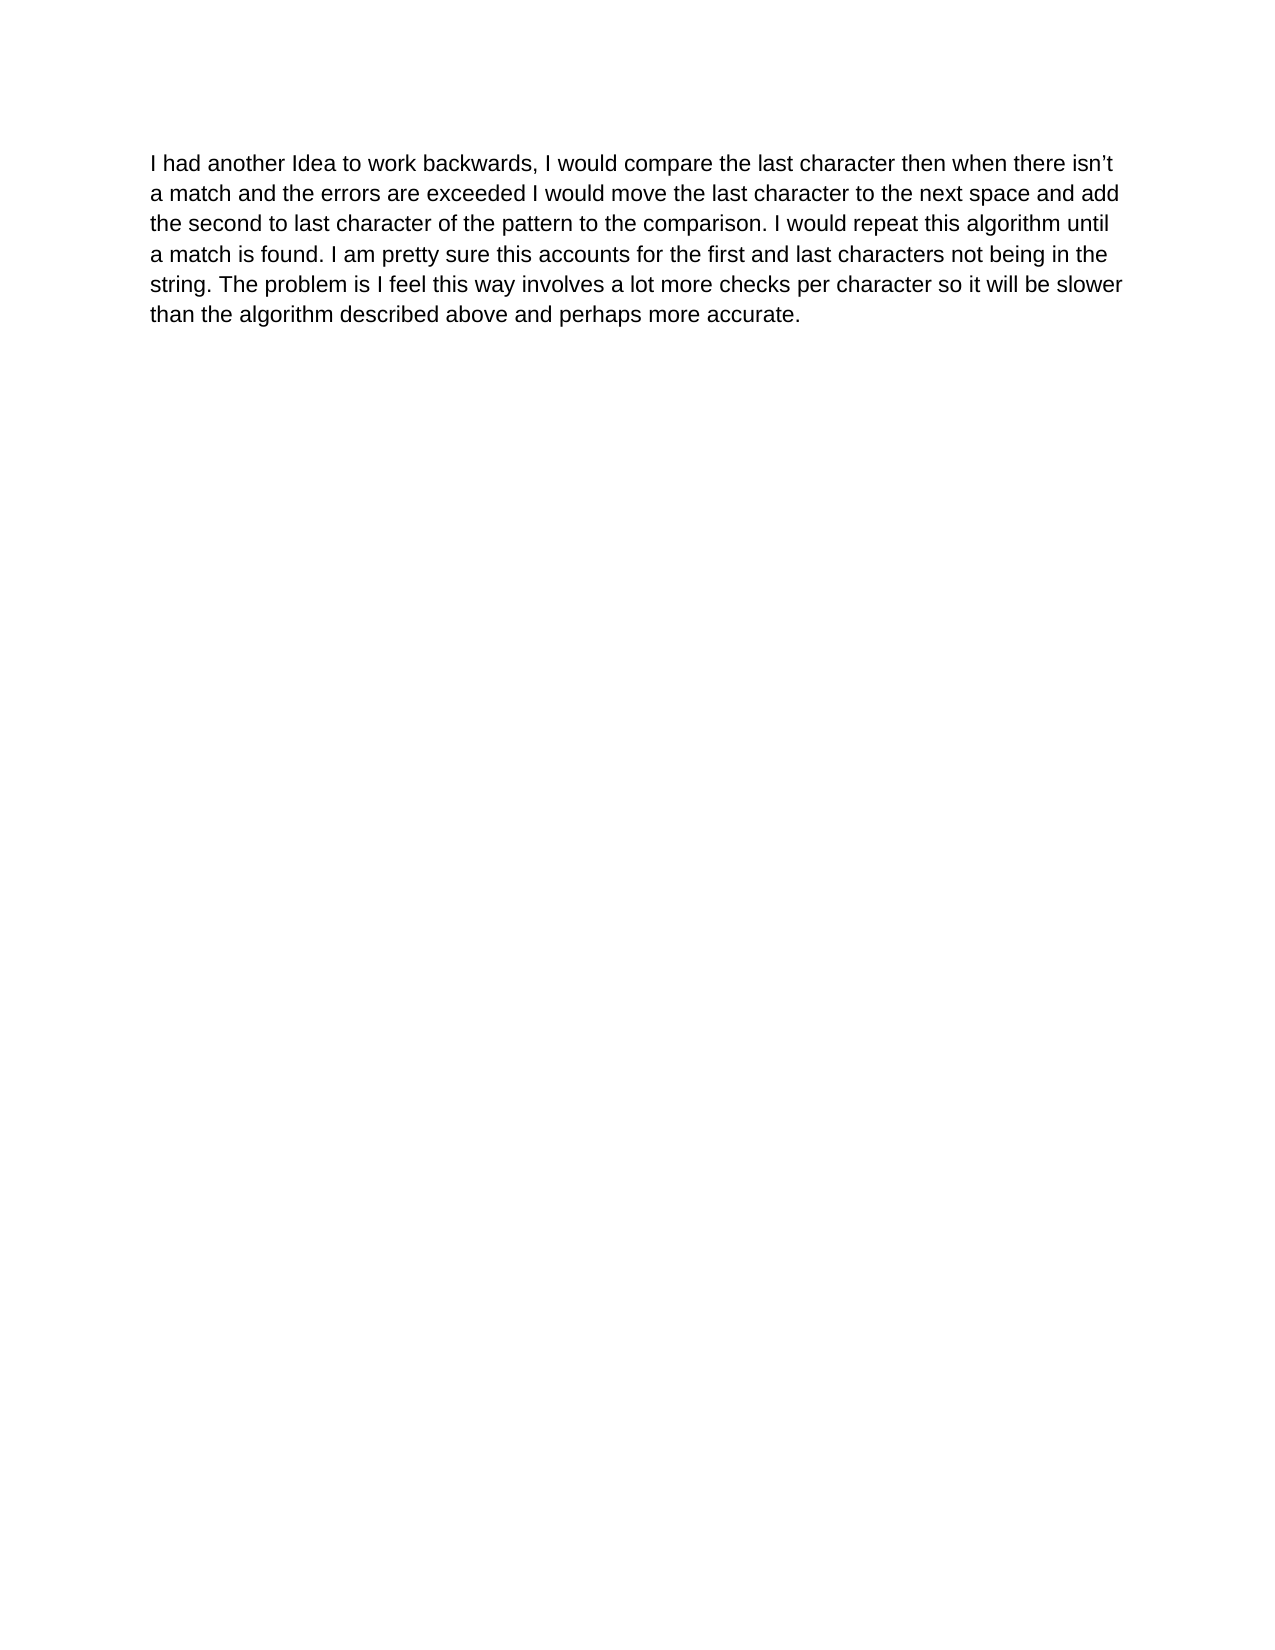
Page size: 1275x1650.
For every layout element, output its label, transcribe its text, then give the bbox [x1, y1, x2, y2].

text I had another Idea to work backwards, I would compare the last character then when there isn’t a match and the errors are exceeded I would move the last character to the next space and add the second to last character of the pattern to the comparison. I would repeat this algorithm until a match is found. I am pretty sure this accounts for the first and last characters not being in the string. The problem is I feel this way involves a lot more checks per character so it will be slower than the algorithm described above and perhaps more accurate. [150, 150, 1125, 327]
